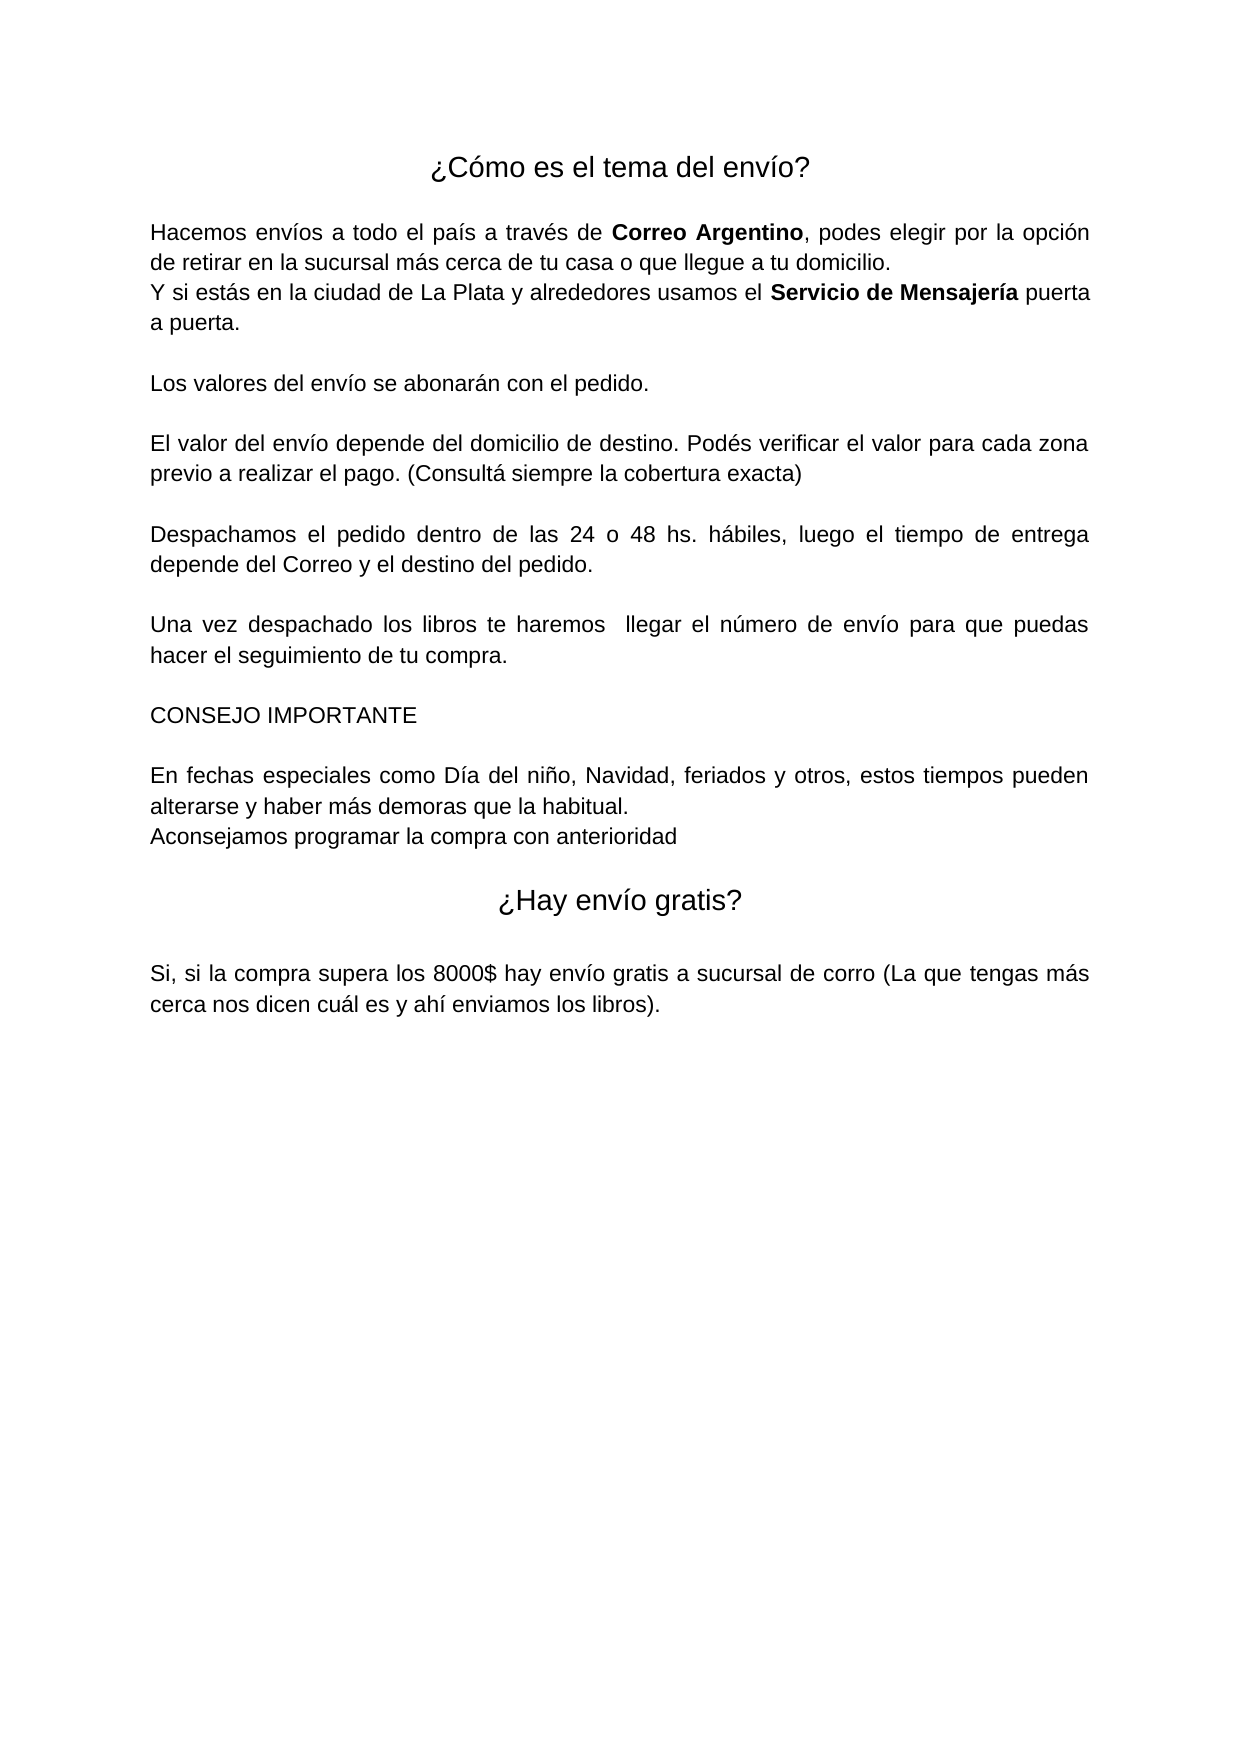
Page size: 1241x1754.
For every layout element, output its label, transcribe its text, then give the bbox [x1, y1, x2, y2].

text Hacemos envíos a todo el país a través de Correo Argentino, podes elegir por la opción de retirar en la sucursal más cerca de tu casa o que llegue a tu domicilio. [150, 219, 1090, 275]
text Una vez despachado los libros te haremos llegar el número de envío para que puedas hacer el seguimiento de tu compra. [150, 611, 1090, 668]
text CONSEJO IMPORTANTE [150, 702, 1090, 728]
text Y si estás en la ciudad de La Plata y alrededores usamos el Servicio de Mensajería puerta a puerta. [150, 279, 1090, 336]
text ¿Cómo es el tema del envío? [150, 150, 1090, 183]
text En fechas especiales como Día del niño, Navidad, feriados y otros, estos tiempos pueden alterarse y haber más demoras que la habitual. [150, 762, 1090, 819]
text Aconsejamos programar la compra con anterioridad [150, 823, 1090, 849]
text ¿Hay envío gratis? [150, 883, 1090, 917]
text Si, si la compra supera los 8000$ hay envío gratis a sucursal de corro (La que tengas más cerca nos dicen cuál es y ahí enviamos los libros). [150, 960, 1090, 1017]
text Despachamos el pedido dentro de las 24 o 48 hs. hábiles, luego el tiempo de entrega depende del Correo y el destino del pedido. [150, 521, 1090, 577]
text El valor del envío depende del domicilio de destino. Podés verificar el valor para cada zona previo a realizar el pago. (Consultá siempre la cobertura exacta) [150, 430, 1090, 487]
text Los valores del envío se abonarán con el pedido. [150, 370, 1090, 396]
